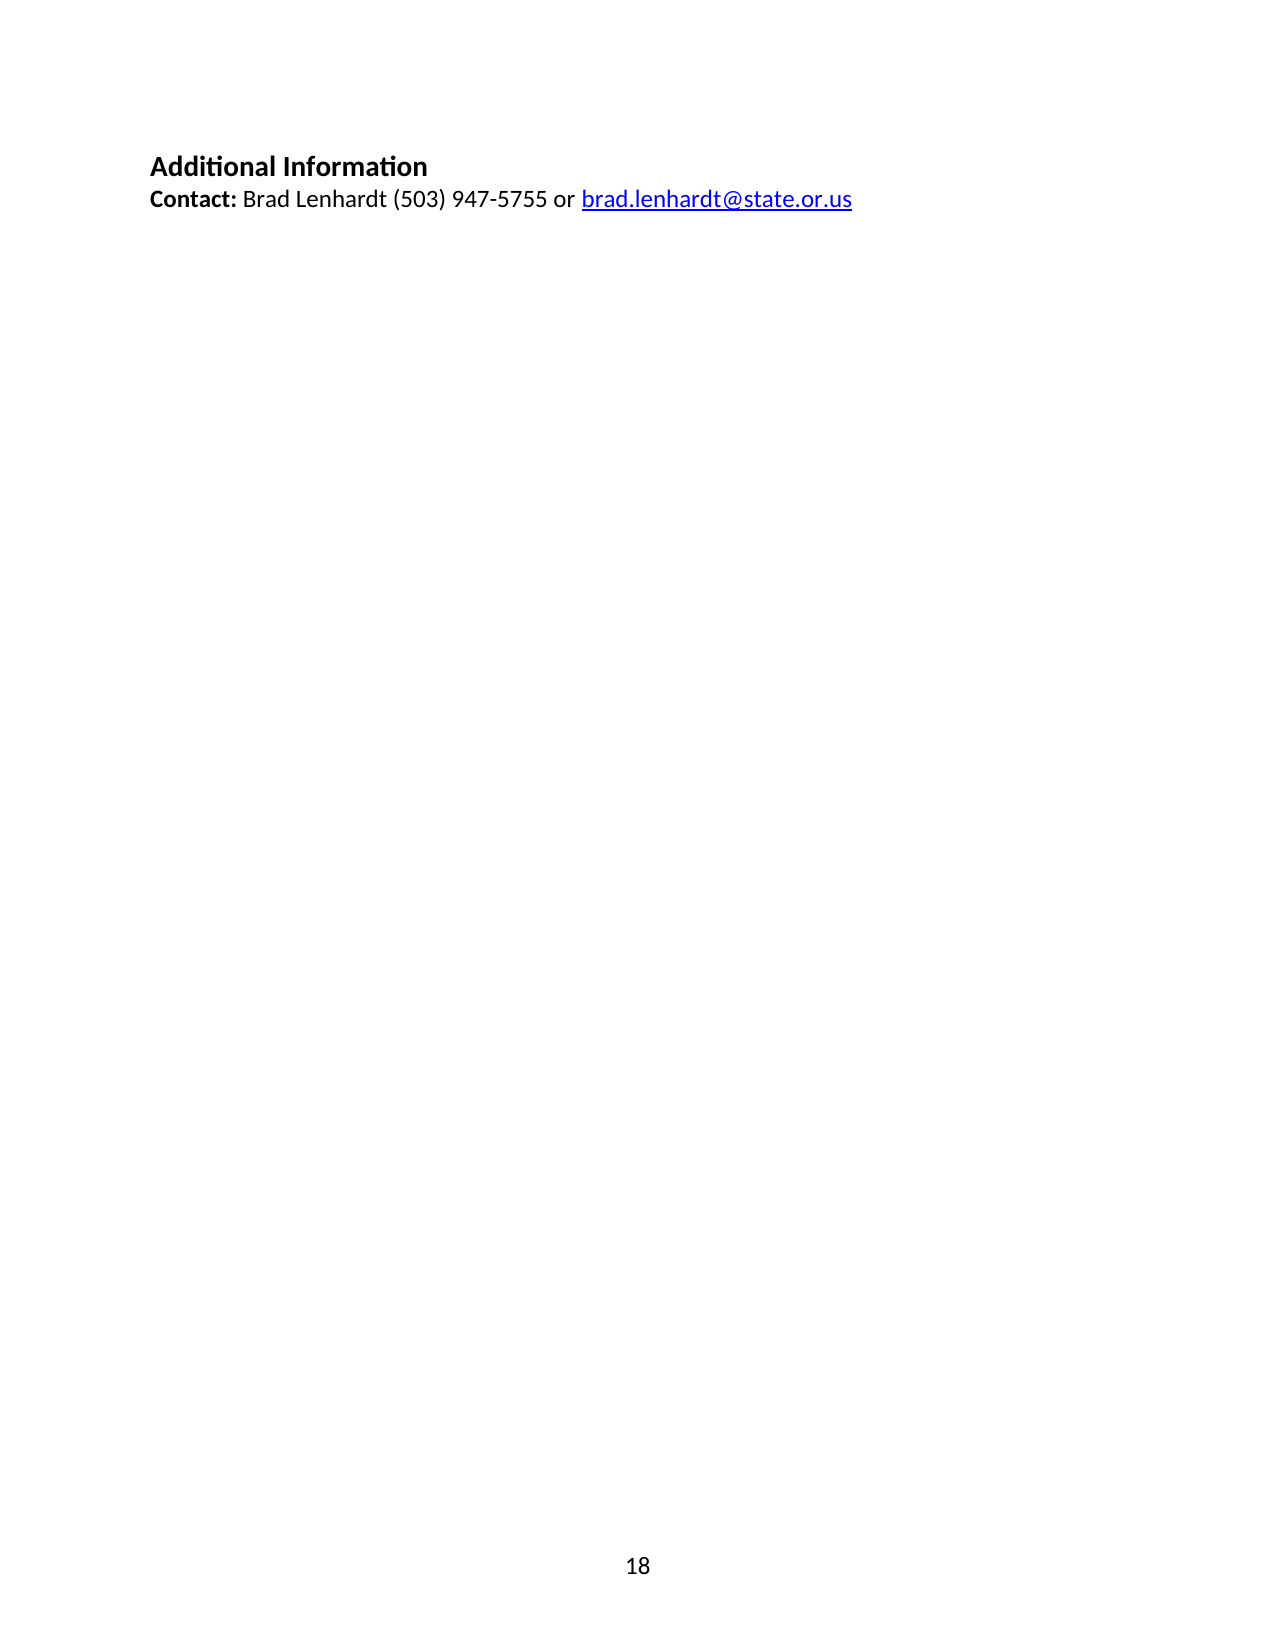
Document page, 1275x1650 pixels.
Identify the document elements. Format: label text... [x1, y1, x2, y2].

text Additional Information [150, 150, 1125, 183]
text Contact: Brad Lenhardt (503) 947-5755 or brad.lenhardt@state.or.us [150, 183, 1125, 214]
